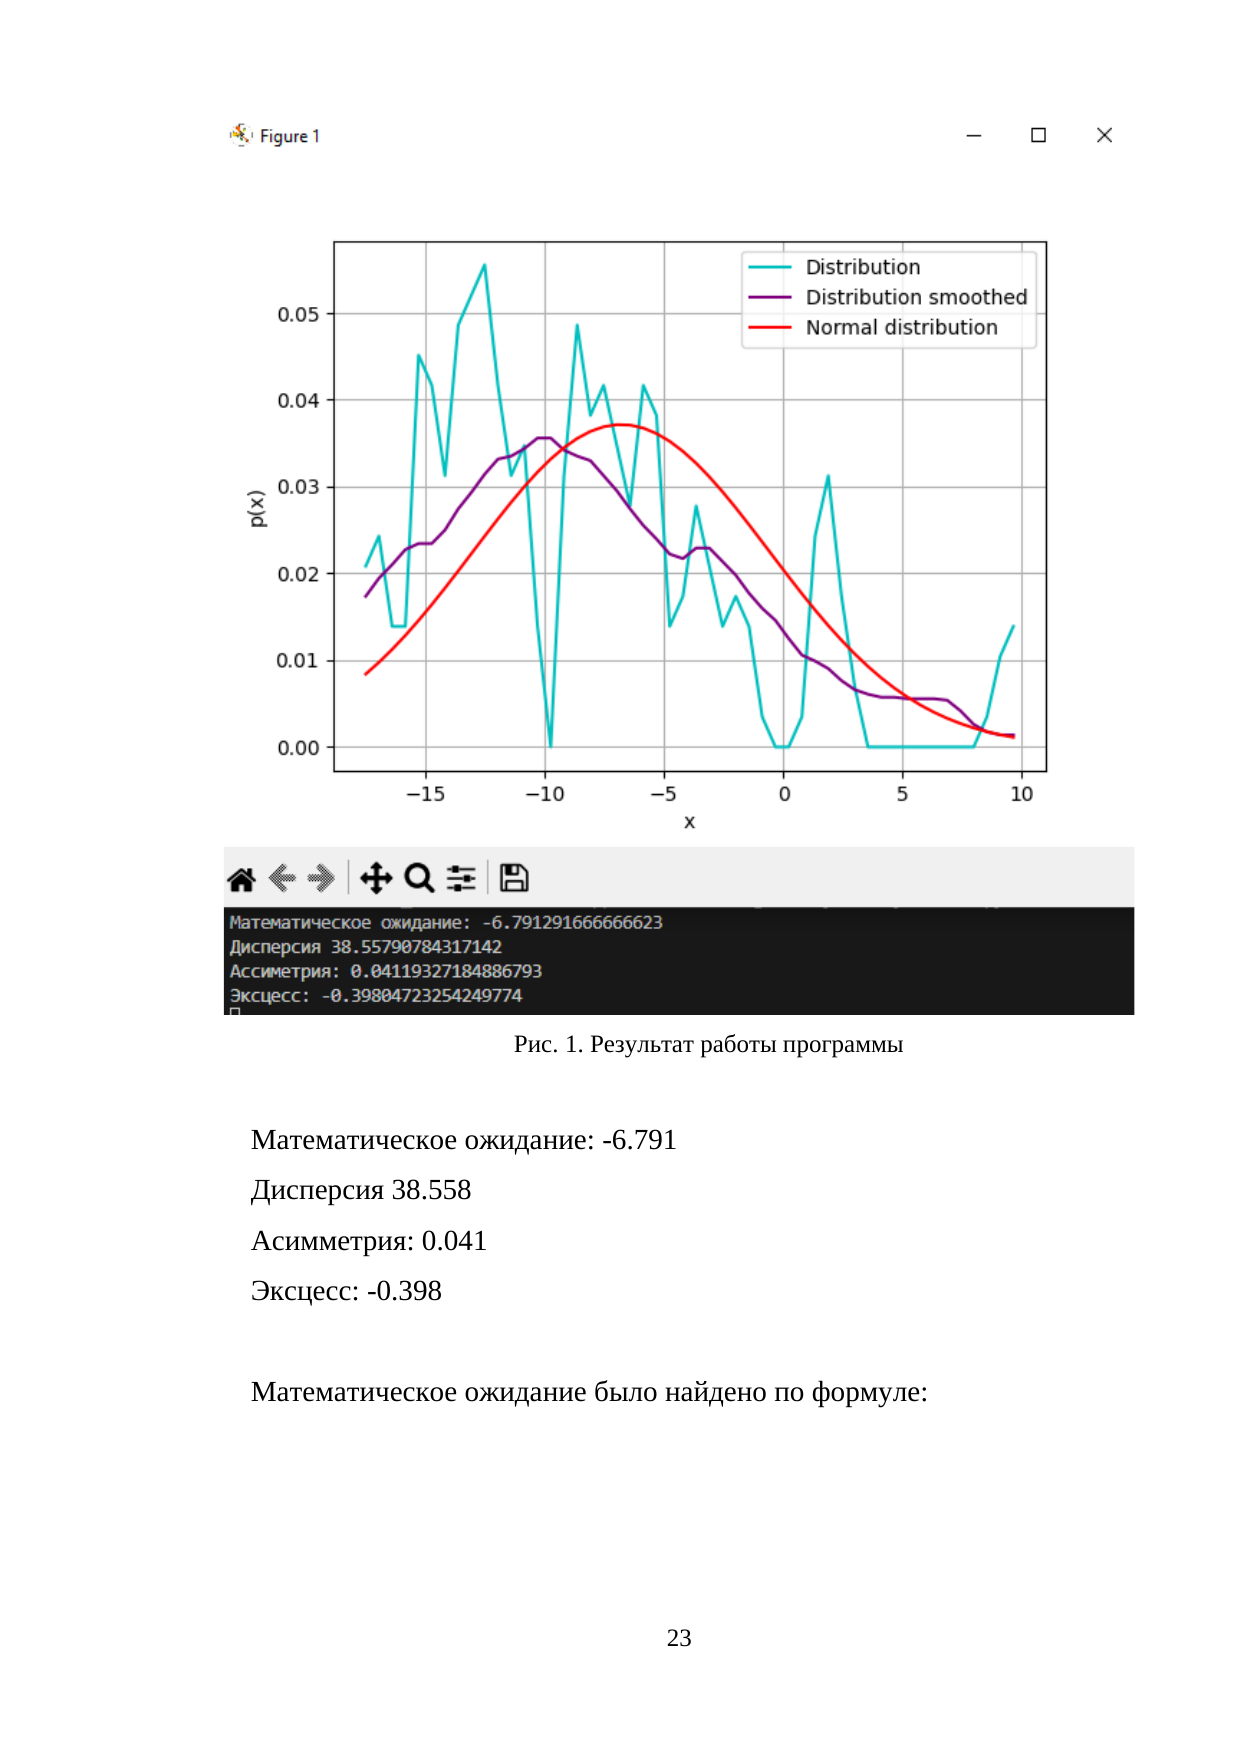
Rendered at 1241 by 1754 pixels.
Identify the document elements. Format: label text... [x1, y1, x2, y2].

text Рис. 1. Результат работы программы [177, 1029, 1181, 1057]
text Математическое ожидание: -6.791 [251, 1122, 1181, 1156]
picture [223, 118, 1135, 1015]
text Асимметрия: 0.041 [251, 1223, 1181, 1256]
text Дисперсия 38.558 [251, 1172, 1181, 1206]
text Эксцесс: -0.398 [251, 1273, 1181, 1307]
text Математическое ожидание было найдено по формуле: [251, 1374, 1181, 1407]
